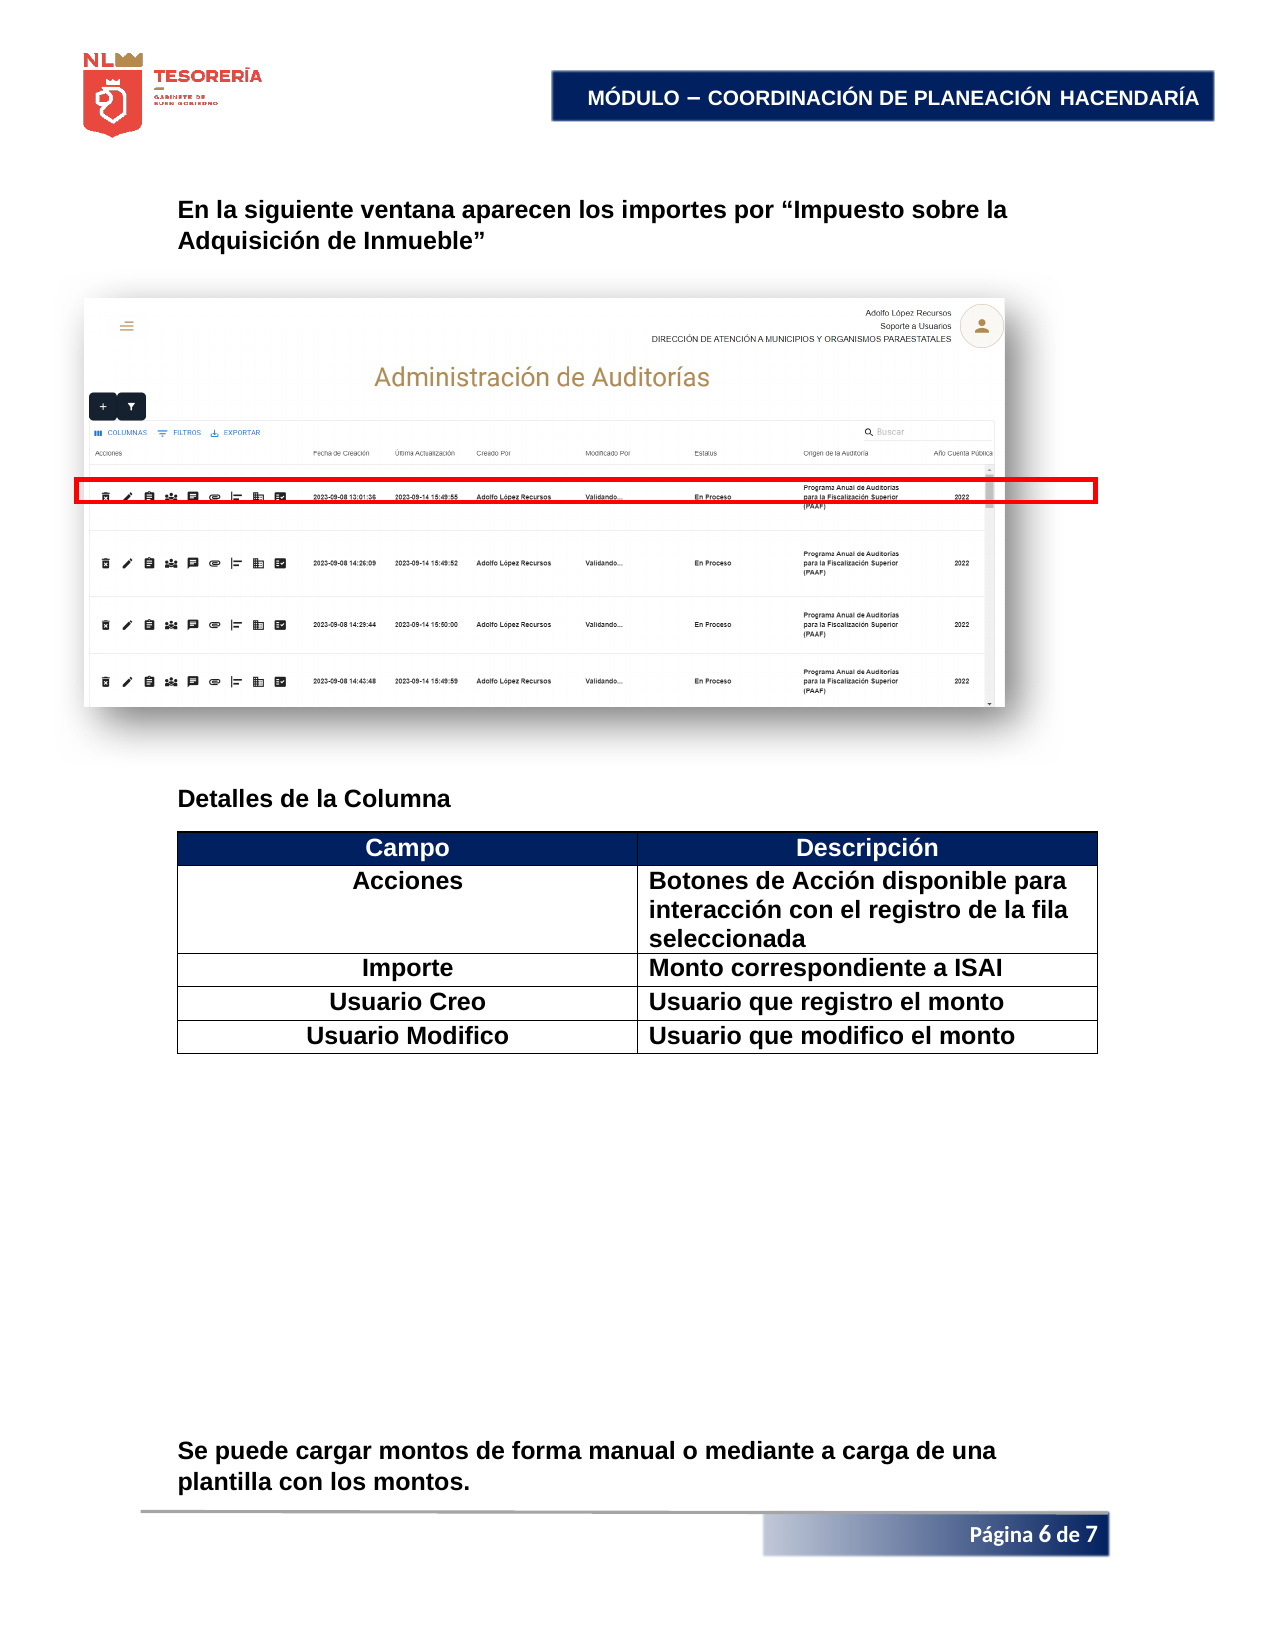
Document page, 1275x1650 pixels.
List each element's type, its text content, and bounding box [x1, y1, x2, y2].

table_cell Acciones [178, 866, 637, 952]
table_cell Monto correspondiente a ISAI [638, 954, 1097, 986]
table_cell Importe [178, 954, 637, 986]
text Se puede cargar montos de forma manual o mediante a carga de una plantilla con los montos. [177, 1436, 1098, 1496]
table_header Descripción [638, 833, 1097, 865]
text En la siguiente ventana aparecen los importes por “Impuesto sobre la Adquisición de Inmueble” [177, 195, 1098, 255]
picture [84, 504, 1005, 707]
table_cell Botones de Acción disponible para interacción con el registro de la fila seleccionada [638, 866, 1097, 952]
table_cell Usuario que registro el monto [638, 987, 1097, 1020]
table_cell Usuario Modifico [178, 1021, 637, 1053]
table_header Campo [178, 833, 637, 865]
table_cell Usuario Creo [178, 987, 637, 1020]
picture [84, 482, 1005, 500]
table_cell Usuario que modifico el monto [638, 1021, 1097, 1053]
picture [84, 298, 1005, 477]
picture [79, 43, 264, 140]
text Detalles de la Columna [177, 784, 1098, 812]
